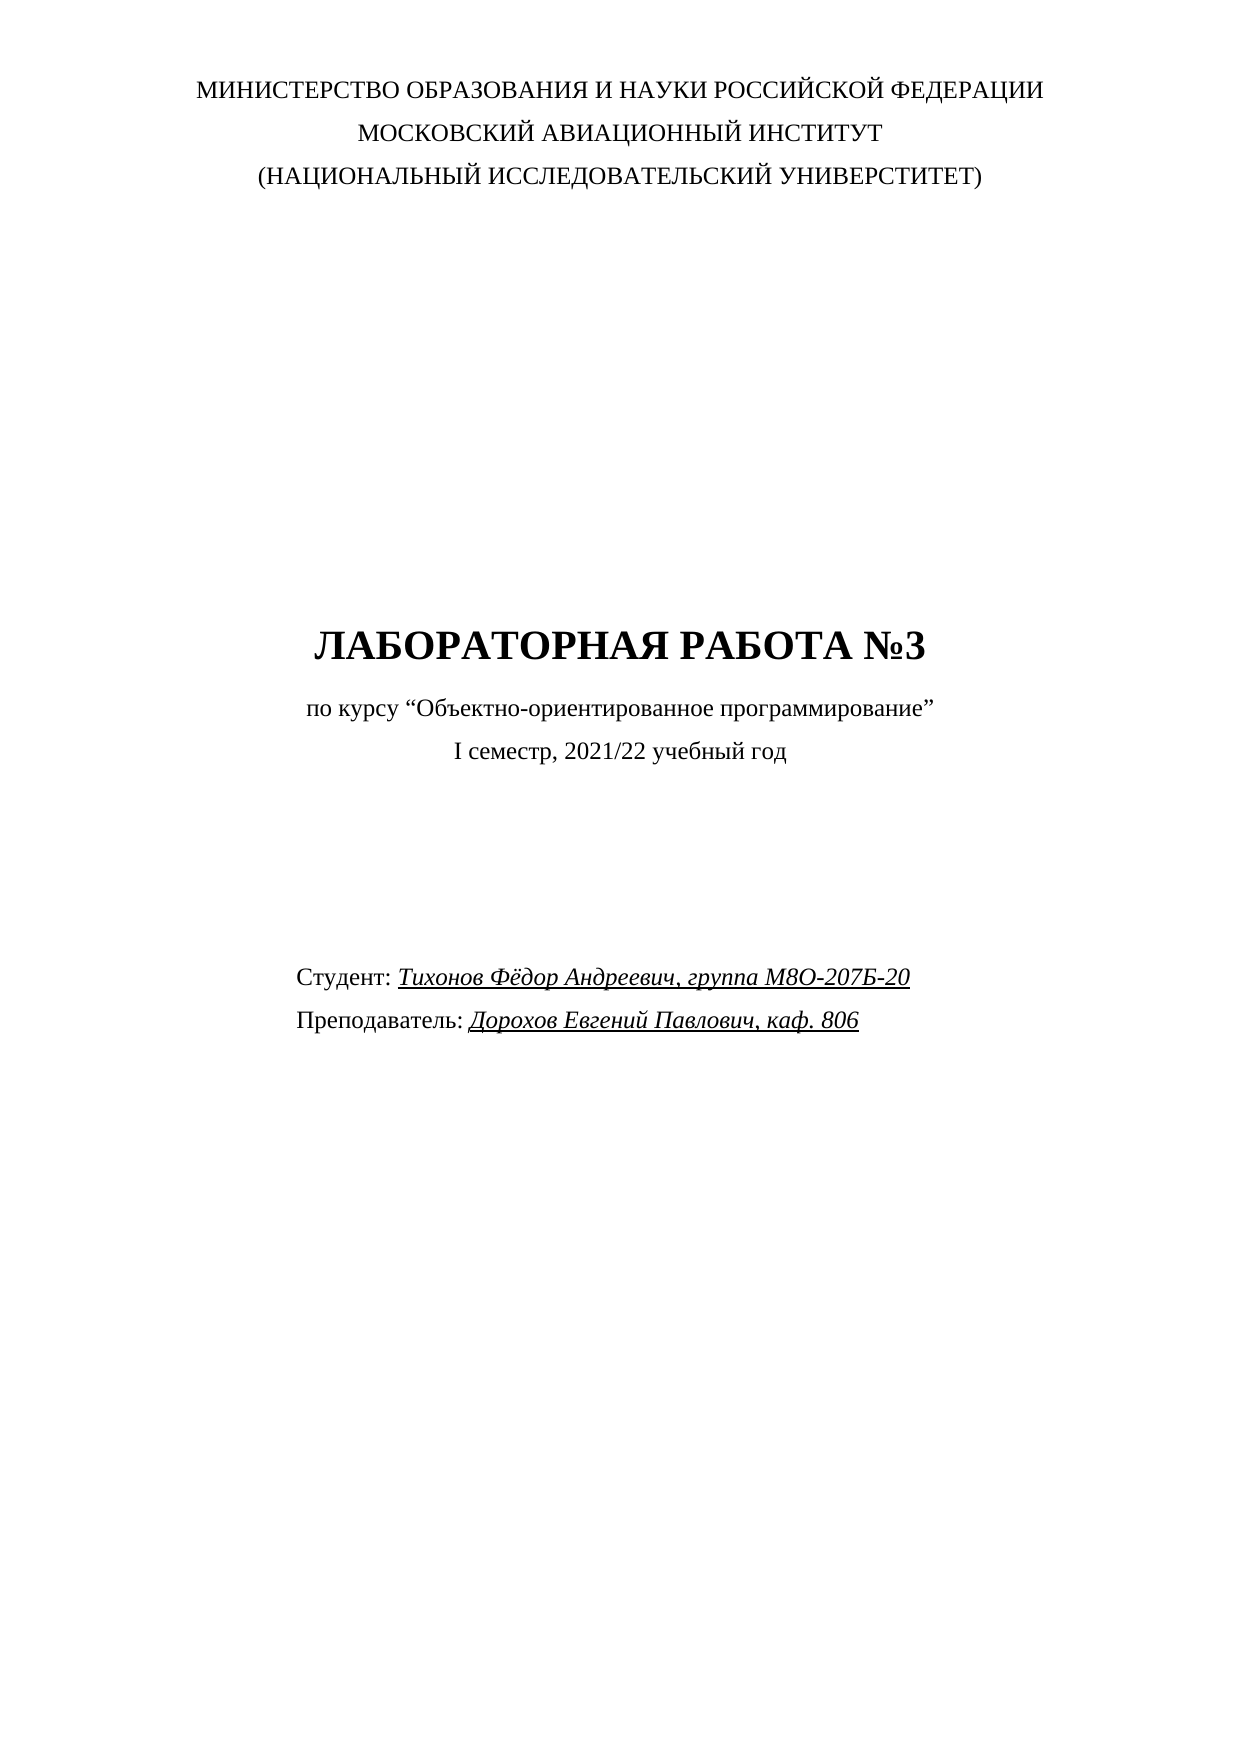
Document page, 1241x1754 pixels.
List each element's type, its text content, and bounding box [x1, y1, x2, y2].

text Преподаватель: Дорохов Евгений Павлович, каф. 806 [296, 1005, 1165, 1034]
text I семестр, 2021/22 учебный год [75, 736, 1165, 764]
text по курсу “Объектно-ориентированное программирование” [75, 693, 1165, 721]
text ЛАБОРАТОРНАЯ РАБОТА №3 [75, 621, 1165, 669]
text МИНИСТЕРСТВО ОБРАЗОВАНИЯ И НАУКИ РОССИЙСКОЙ ФЕДЕРАЦИИ [75, 75, 1165, 104]
text МОСКОВСКИЙ АВИАЦИОННЫЙ ИНСТИТУТ (НАЦИОНАЛЬНЫЙ ИССЛЕДОВАТЕЛЬСКИЙ УНИВЕРСТИТЕТ) [75, 118, 1165, 190]
text Студент: Тихонов Фёдор Андреевич, группа М8О-207Б-20 [296, 962, 1165, 991]
